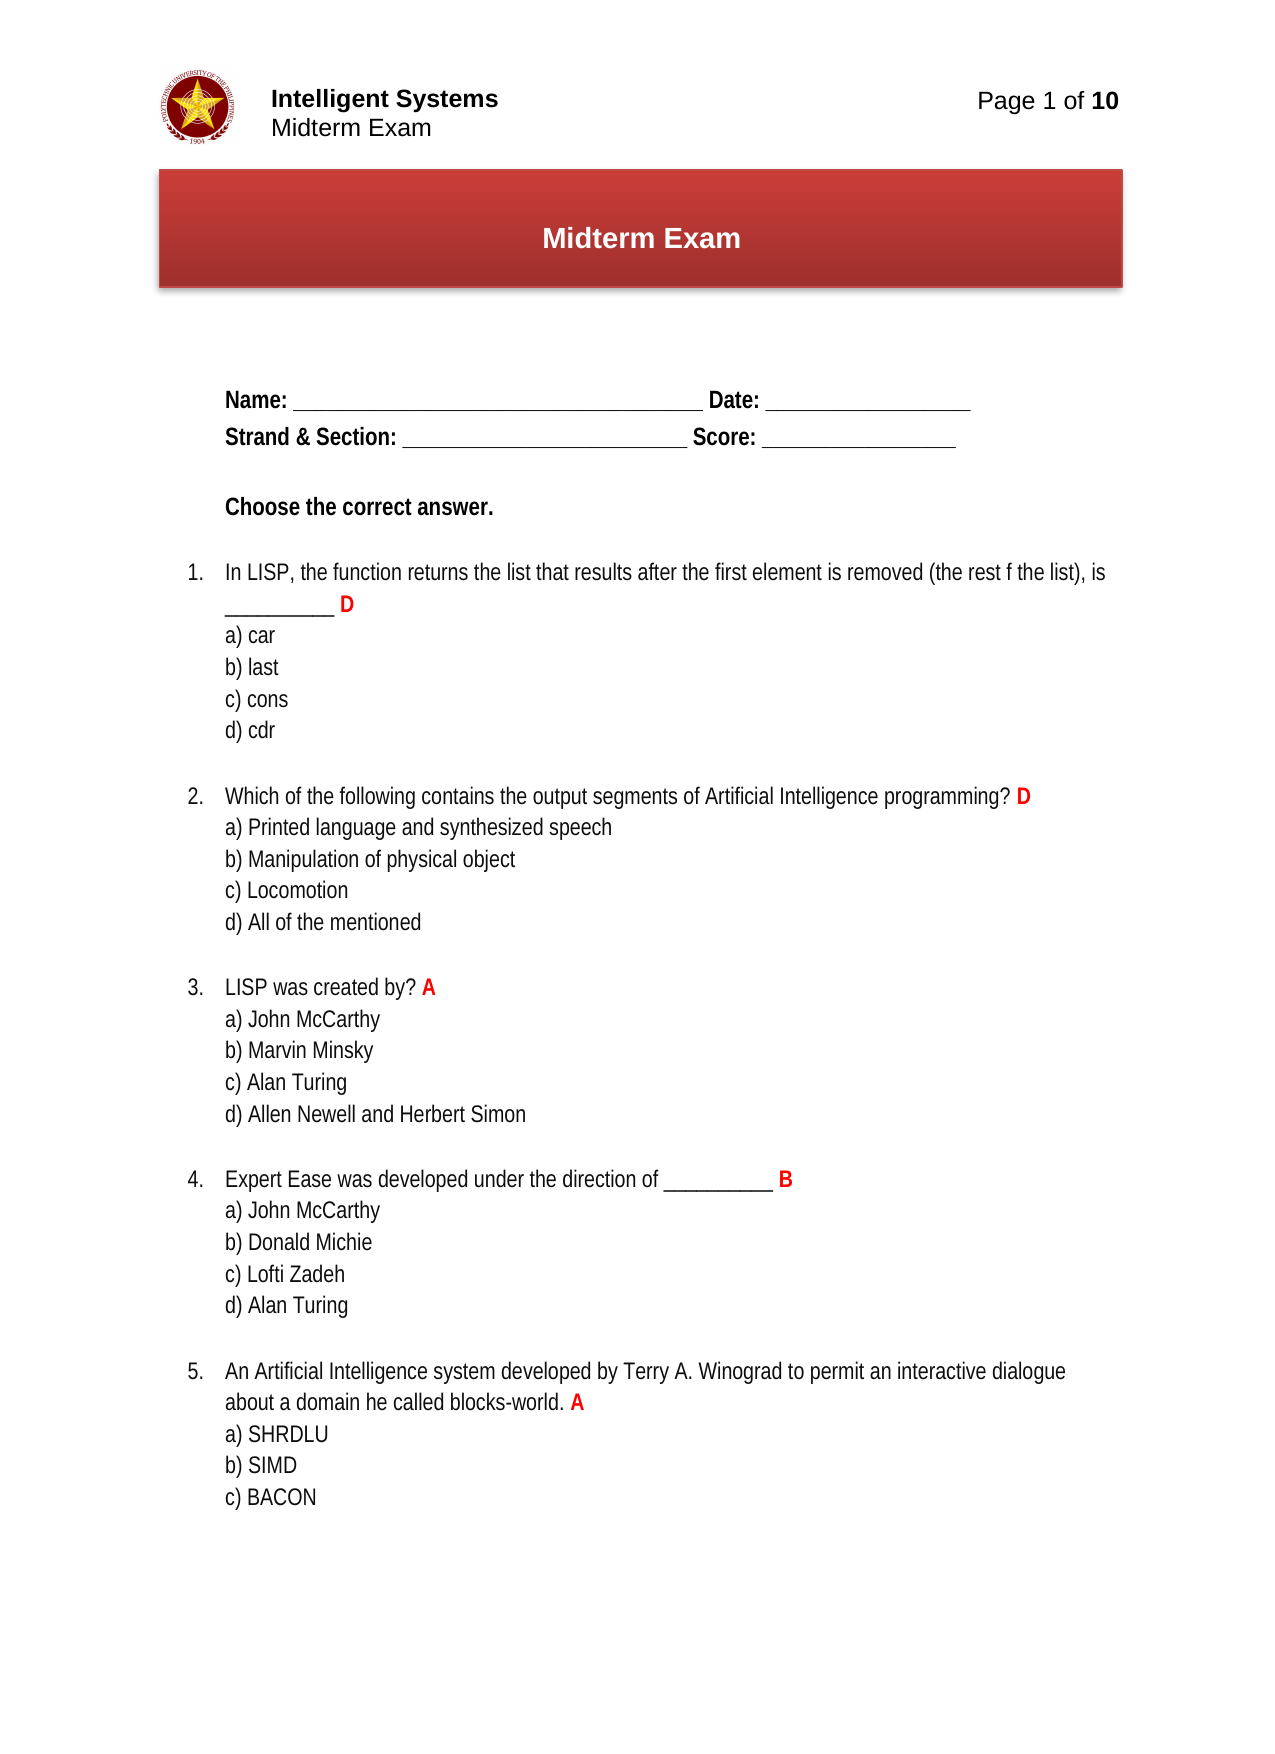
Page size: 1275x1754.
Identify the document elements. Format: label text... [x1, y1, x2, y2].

list Name: ____________________________________ Date: __________________ [225, 385, 1116, 414]
list Expert Ease was developed under the direction of __________ B a) John McCarthy b) Donald Michie c) Lofti Zadeh d) Alan Turing [187, 1165, 1116, 1349]
list Strand & Section: _________________________ Score: _________________ [225, 422, 1116, 450]
picture [159, 69, 235, 145]
list Choose the correct answer. [225, 491, 1116, 520]
list In LISP, the function returns the list that results after the first element is removed (the rest f the list), is __________ D a) car b) last c) cons d) cdr [187, 558, 1116, 774]
list Which of the following contains the output segments of Artificial Intelligence programming? D a) Printed language and synthesized speech b) Manipulation of physical object c) Locomotion d) All of the mentioned [187, 782, 1116, 966]
list LISP was created by? A a) John McCarthy b) Marvin Minsky c) Alan Turing d) Allen Newell and Herbert Simon [187, 973, 1116, 1157]
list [187, 1357, 1116, 1510]
